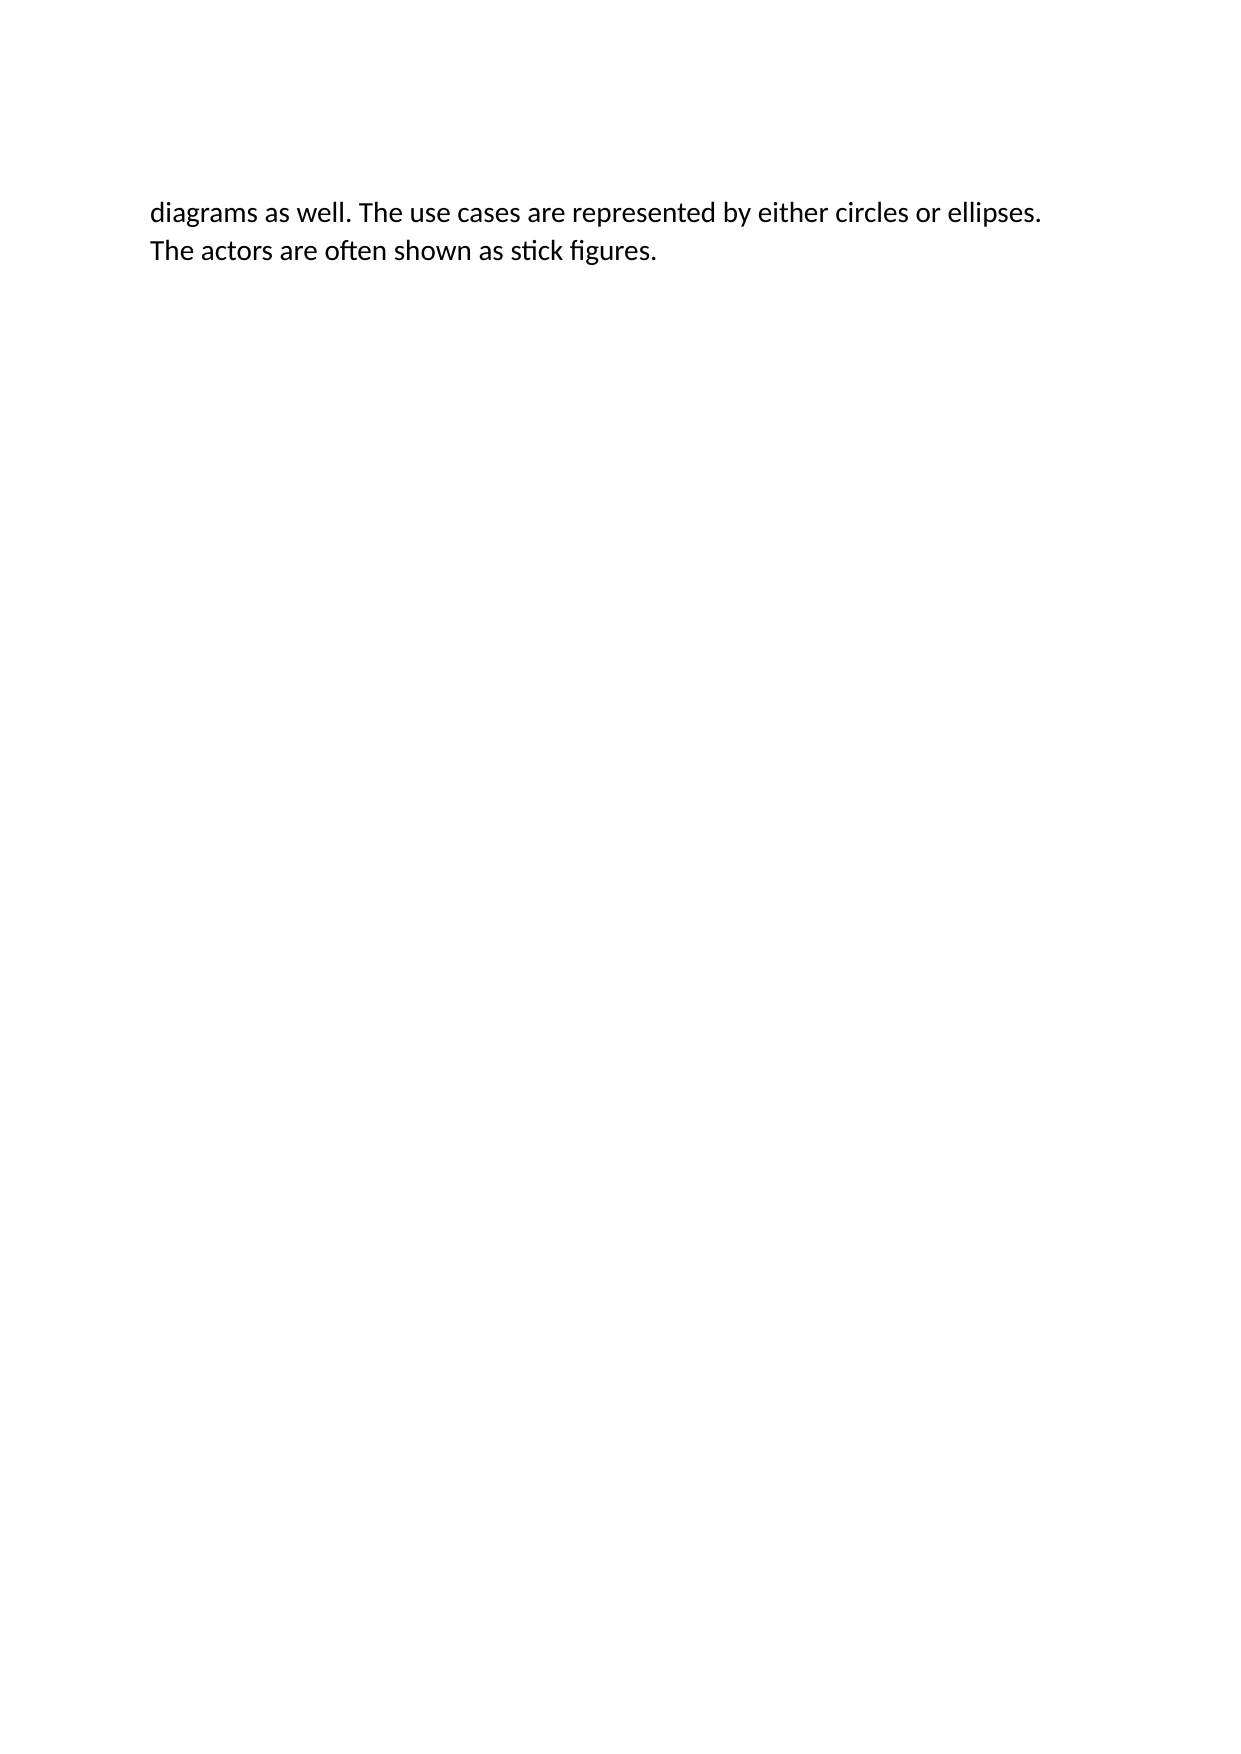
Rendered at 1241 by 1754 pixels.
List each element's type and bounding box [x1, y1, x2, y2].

text [150, 194, 1090, 268]
